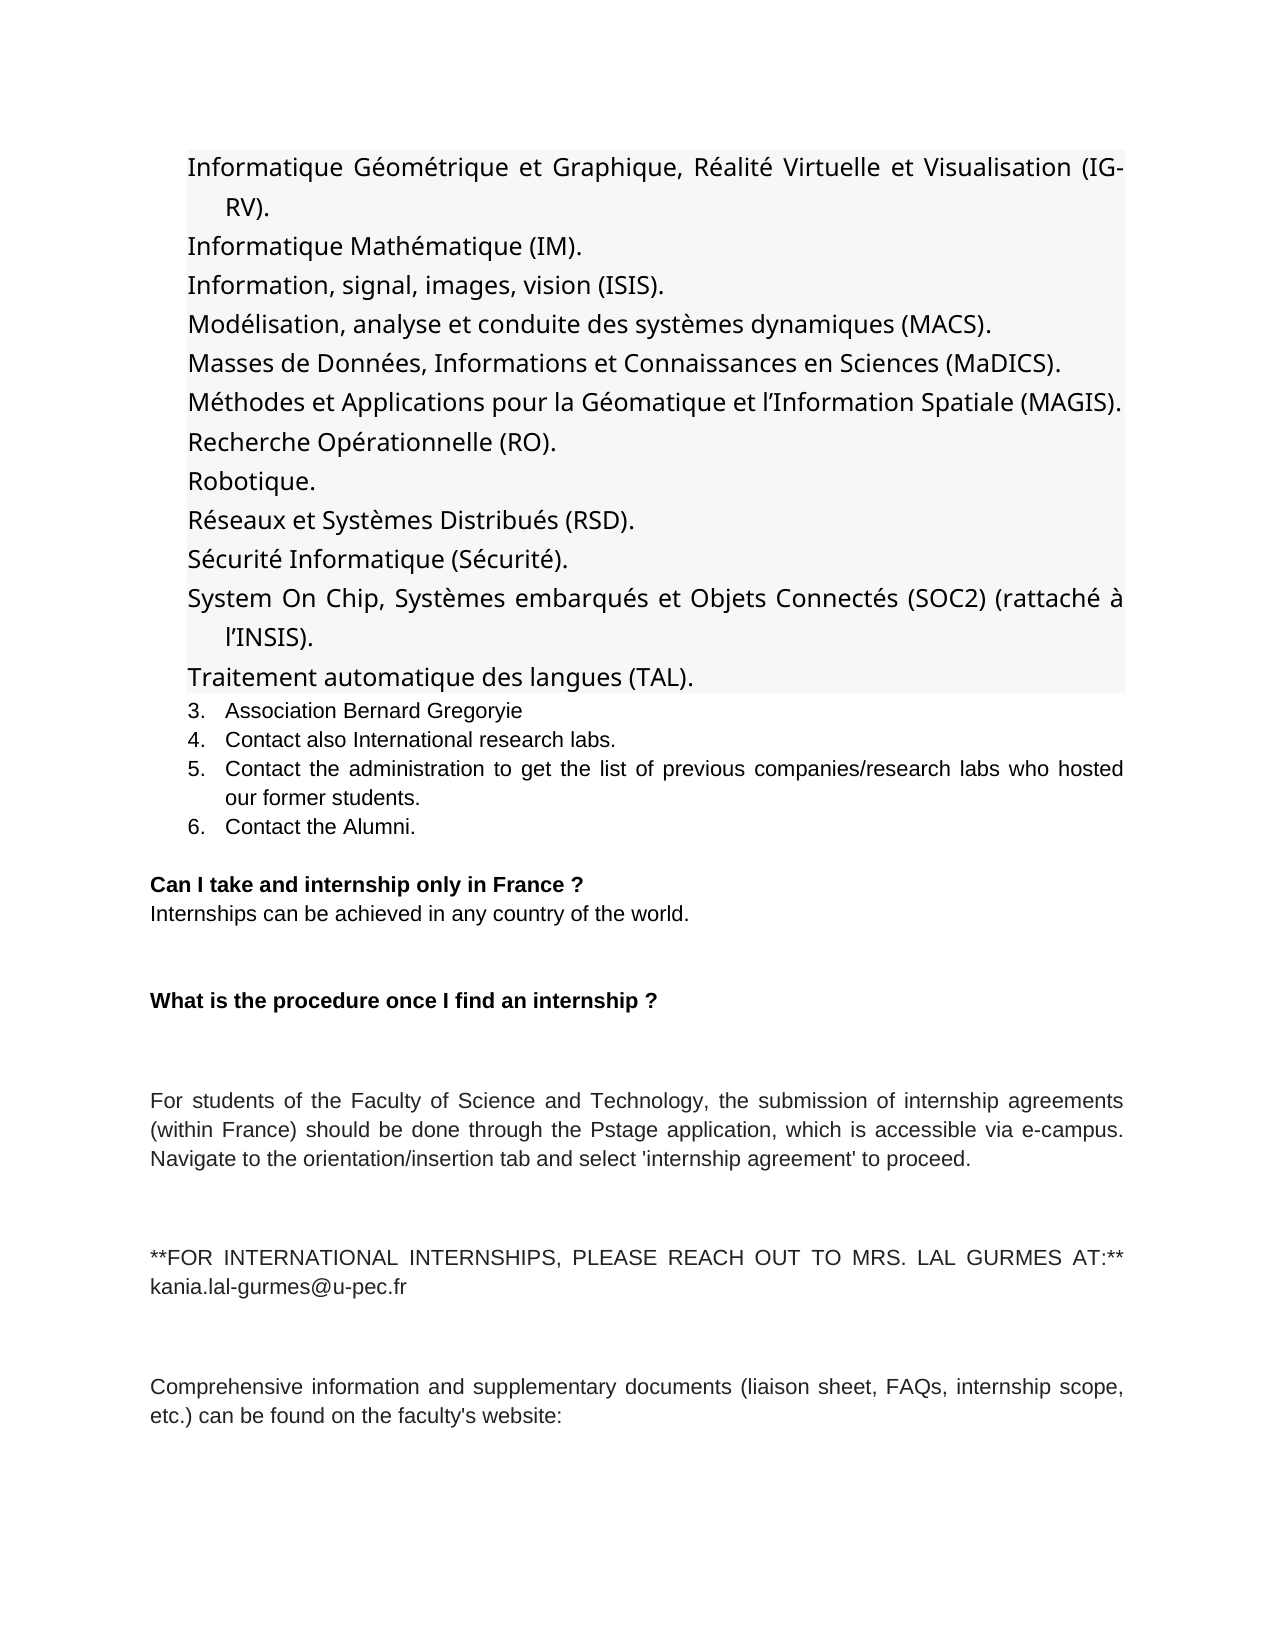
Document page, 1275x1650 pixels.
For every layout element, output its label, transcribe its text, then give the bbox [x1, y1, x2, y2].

text Can I take and internship only in France ? [150, 872, 1125, 897]
text **FOR INTERNATIONAL INTERNSHIPS, PLEASE REACH OUT TO MRS. LAL GURMES AT:** kania.lal-gurmes@u-pec.fr [150, 1245, 1125, 1299]
list Contact also International research labs. [187, 727, 1125, 752]
text What is the procedure once I find an internship ? [150, 988, 1125, 1013]
list System On Chip, Systèmes embarqués et Objets Connectés (SOC2) (rattaché à l’INSIS)​​. [187, 581, 1125, 654]
list Masses de Données, Informations et Connaissances en Sciences (MaDICS)​​. [187, 346, 1125, 380]
list Réseaux et Systèmes Distribués (RSD)​​. [187, 502, 1125, 537]
list Traitement automatique des langues (TAL)​​. [187, 659, 1125, 693]
text Internships can be achieved in any country of the world. [150, 901, 1125, 926]
list Méthodes et Applications pour la Géomatique et l’Information Spatiale (MAGIS)​​. [187, 385, 1125, 419]
list Informatique Mathématique (IM)​​. [187, 228, 1125, 262]
text Comprehensive information and supplementary documents (liaison sheet, FAQs, internship scope, etc.) can be found on the faculty's website: [150, 1373, 1125, 1428]
list Sécurité Informatique (Sécurité)​​. [187, 542, 1125, 576]
list Information, signal, images, vision (ISIS)​​. [187, 267, 1125, 302]
list Informatique Géométrique et Graphique, Réalité Virtuelle et Visualisation (IG-RV)​​. [187, 150, 1125, 223]
list Contact the Alumni. [187, 814, 1125, 839]
list Modélisation, analyse et conduite des systèmes dynamiques (MACS)​​. [187, 307, 1125, 341]
list Association Bernard Gregoryie [187, 698, 1125, 723]
list Recherche Opérationnelle (RO)​​. [187, 424, 1125, 458]
text For students of the Faculty of Science and Technology, the submission of internship agreements (within France) should be done through the Pstage application, which is accessible via e-campus. Navigate to the orientation/insertion tab and select 'internship agreement' to proceed. [150, 1087, 1125, 1171]
list Robotique​​. [187, 463, 1125, 497]
list Contact the administration to get the list of previous companies/research labs who hosted our former students. [187, 756, 1125, 810]
